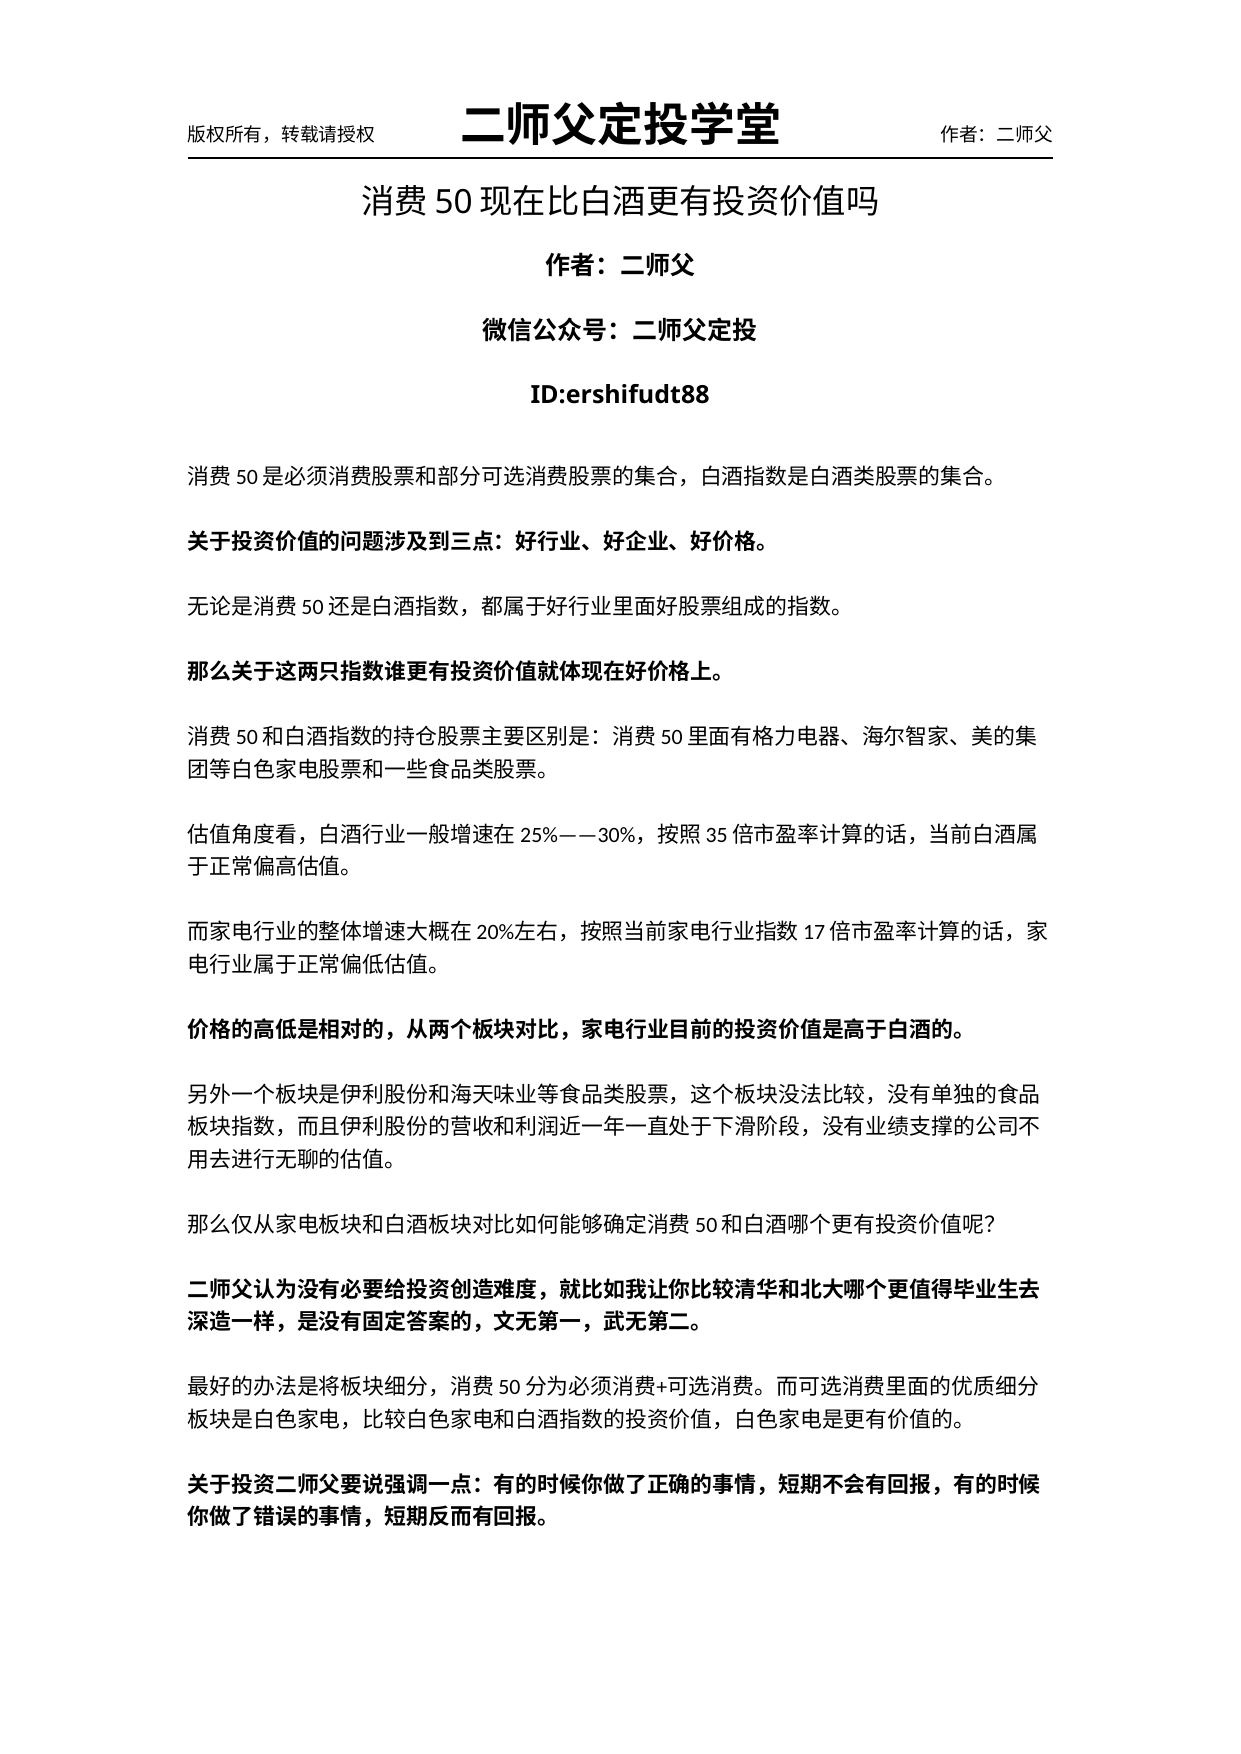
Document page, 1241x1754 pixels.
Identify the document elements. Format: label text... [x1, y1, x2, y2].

list 消费50是必须消费股票和部分可选消费股票的集合，白酒指数是白酒类股票的集合。 [187, 459, 1053, 491]
list 消费50和白酒指数的持仓股票主要区别是：消费50里面有格力电器、海尔智家、美的集团等白色家电股票和一些食品类股票。 [187, 719, 1053, 784]
text 微信公众号：二师父定投 [187, 296, 1053, 361]
list 最好的办法是将板块细分，消费50分为必须消费+可选消费。而可选消费里面的优质细分板块是白色家电，比较白色家电和白酒指数的投资价值，白色家电是更有价值的。 [187, 1369, 1053, 1434]
text ID:ershifudt88 [187, 361, 1053, 426]
list 而家电行业的整体增速大概在20%左右，按照当前家电行业指数17倍市盈率计算的话，家电行业属于正常偏低估值。 [187, 914, 1053, 979]
list 关于投资价值的问题涉及到三点：好行业、好企业、好价格。 [187, 524, 1053, 556]
list 价格的高低是相对的，从两个板块对比，家电行业目前的投资价值是高于白酒的。 [187, 1011, 1053, 1044]
list 无论是消费50还是白酒指数，都属于好行业里面好股票组成的指数。 [187, 589, 1053, 621]
list 另外一个板块是伊利股份和海天味业等食品类股票，这个板块没法比较，没有单独的食品板块指数，而且伊利股份的营收和利润近一年一直处于下滑阶段，没有业绩支撑的公司不用去进行无聊的估值。 [187, 1076, 1053, 1174]
text 消费50现在比白酒更有投资价值吗 [187, 166, 1053, 231]
text 作者：二师父 [187, 231, 1053, 296]
list 那么关于这两只指数谁更有投资价值就体现在好价格上。 [187, 654, 1053, 686]
list 估值角度看，白酒行业一般增速在25%——30%，按照35倍市盈率计算的话，当前白酒属于正常偏高估值。 [187, 816, 1053, 881]
list 关于投资二师父要说强调一点：有的时候你做了正确的事情，短期不会有回报，有的时候你做了错误的事情，短期反而有回报。 [187, 1466, 1053, 1531]
list 那么仅从家电板块和白酒板块对比如何能够确定消费50和白酒哪个更有投资价值呢？ [187, 1206, 1053, 1239]
list 二师父认为没有必要给投资创造难度，就比如我让你比较清华和北大哪个更值得毕业生去深造一样，是没有固定答案的，文无第一，武无第二。 [187, 1271, 1053, 1336]
